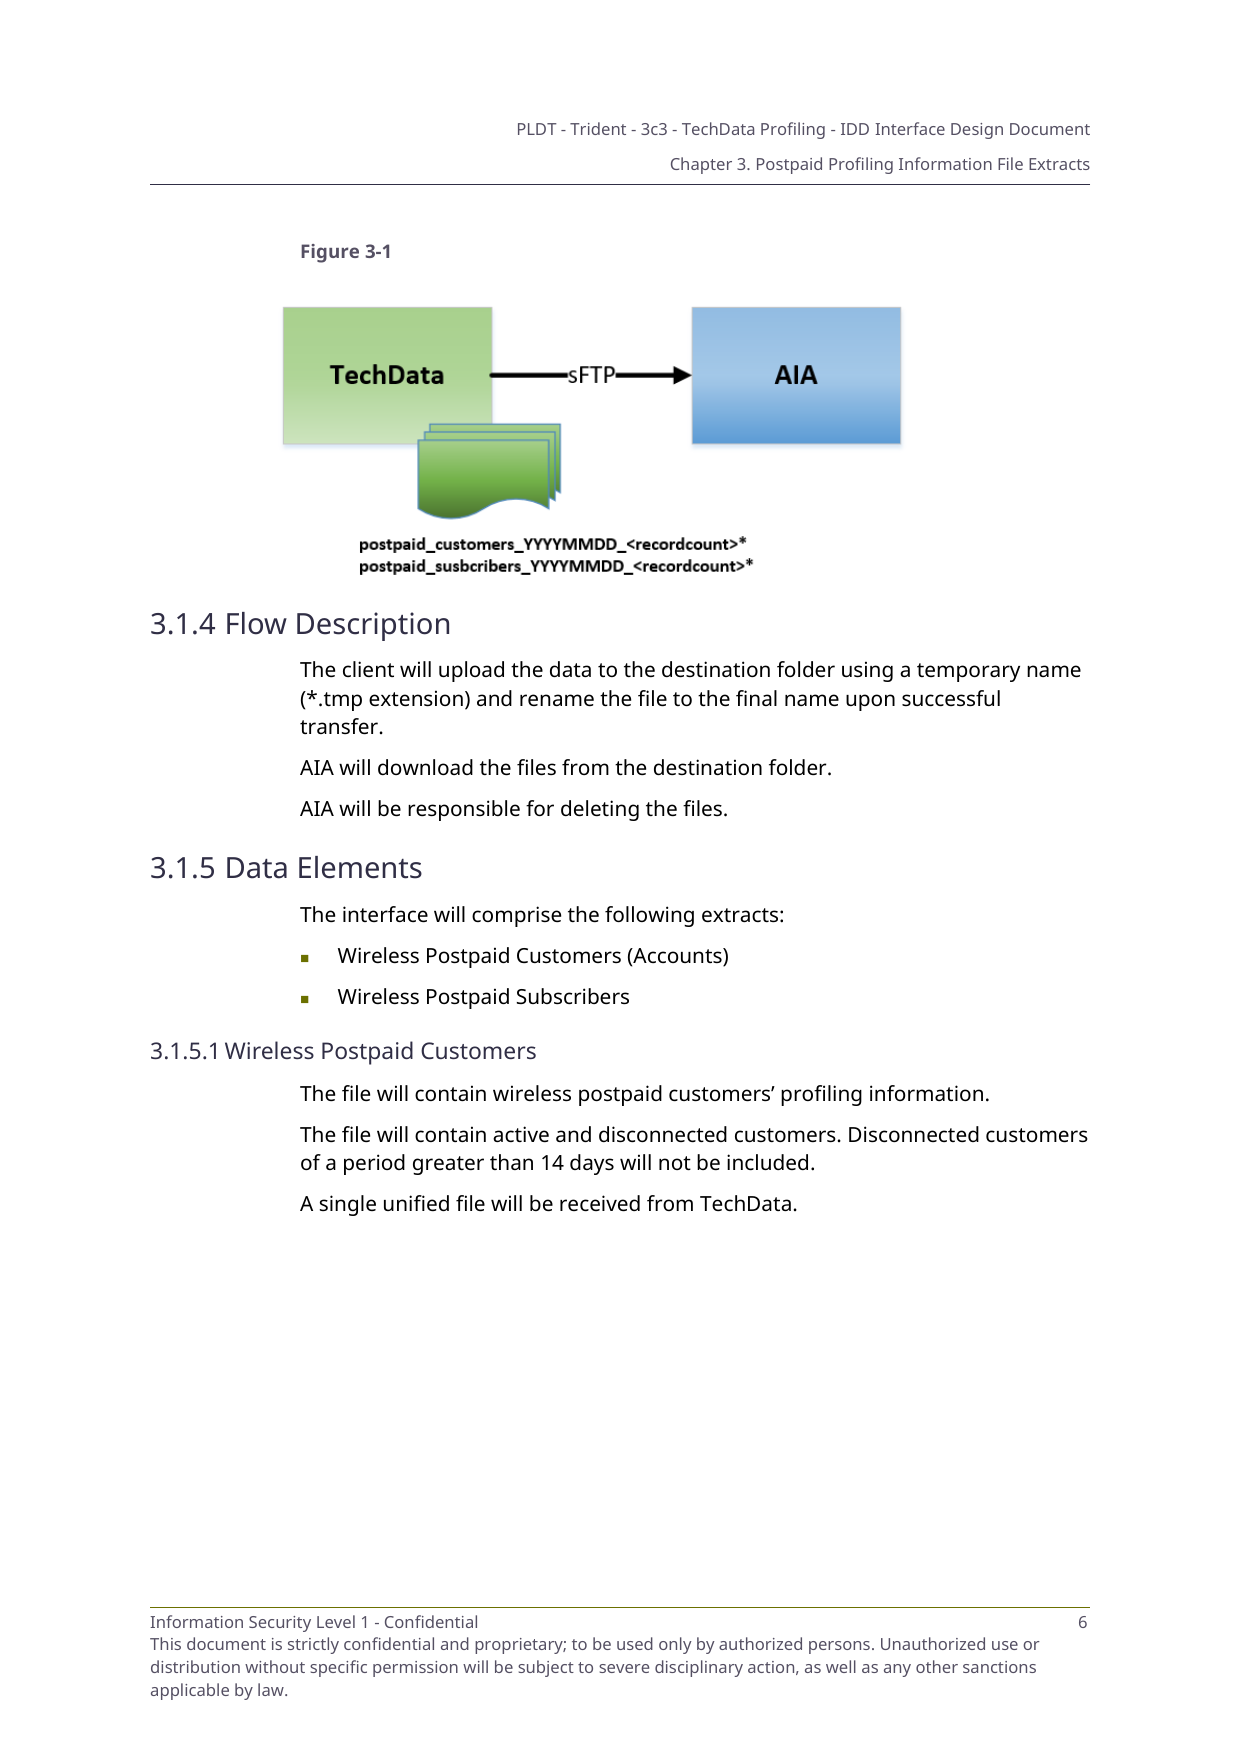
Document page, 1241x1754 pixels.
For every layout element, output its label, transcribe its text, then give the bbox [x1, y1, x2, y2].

picture [262, 286, 919, 579]
text The client will upload the data to the destination folder using a temporary name (*.tmp extension) and rename the file to the final name upon successful transfer. [300, 656, 1090, 741]
text The file will contain active and disconnected customers. Disconnected customers of a period greater than 14 days will not be included. [300, 1120, 1090, 1177]
list Wireless Postpaid Customers (Accounts) [300, 941, 1090, 969]
subtitle Wireless Postpaid Customers [150, 1035, 1090, 1066]
text A single unified file will be received from TechData. [300, 1189, 1090, 1218]
text AIA will download the files from the destination folder. [300, 753, 1090, 782]
text AIA will be responsible for deleting the files. [300, 794, 1090, 823]
text The file will contain wireless postpaid customers’ profiling information. [300, 1079, 1090, 1107]
text Figure ‎3-1 [300, 238, 1090, 264]
text The interface will comprise the following extracts: [300, 900, 1090, 928]
subtitle Data Elements [150, 848, 1090, 887]
list Wireless Postpaid Subscribers [300, 982, 1090, 1010]
